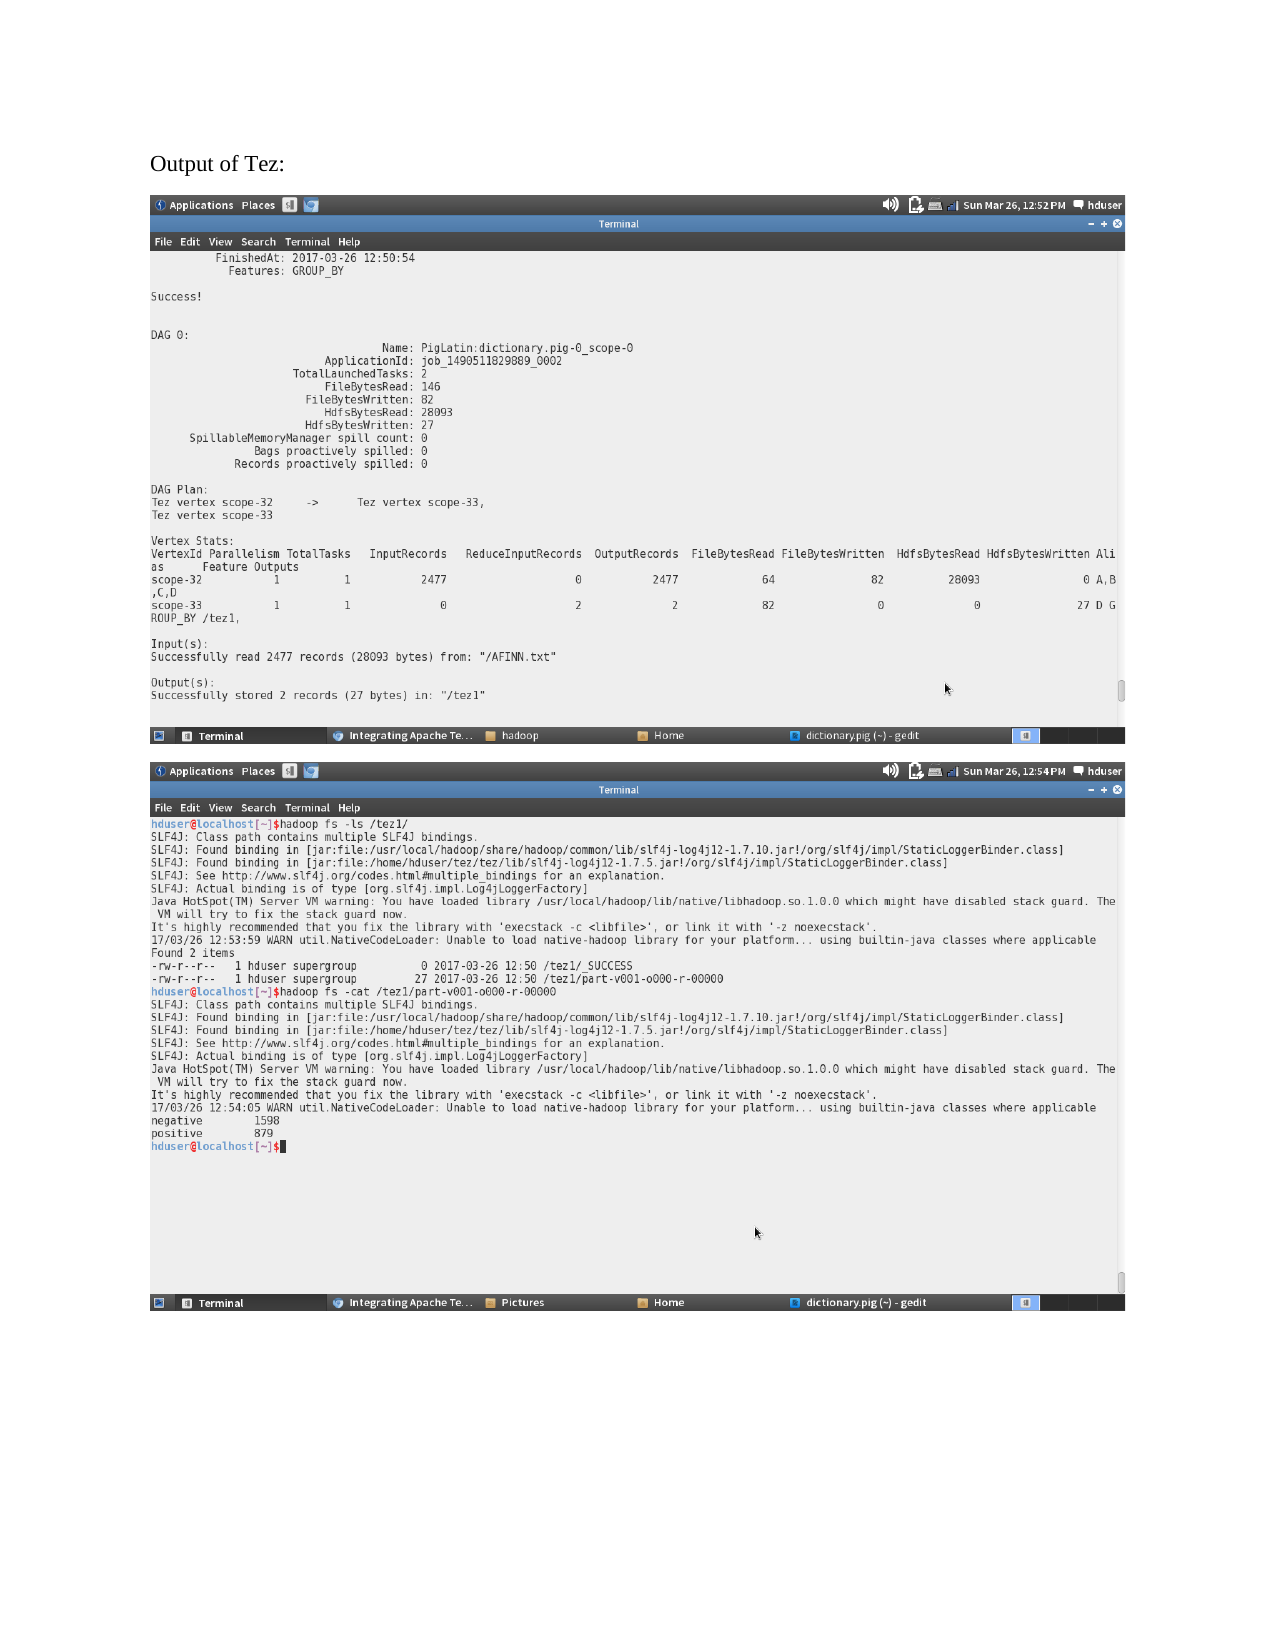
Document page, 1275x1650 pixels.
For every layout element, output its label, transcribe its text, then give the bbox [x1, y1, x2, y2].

picture [150, 195, 1125, 744]
text Output of Tez: [150, 150, 1125, 176]
picture [150, 762, 1125, 1311]
